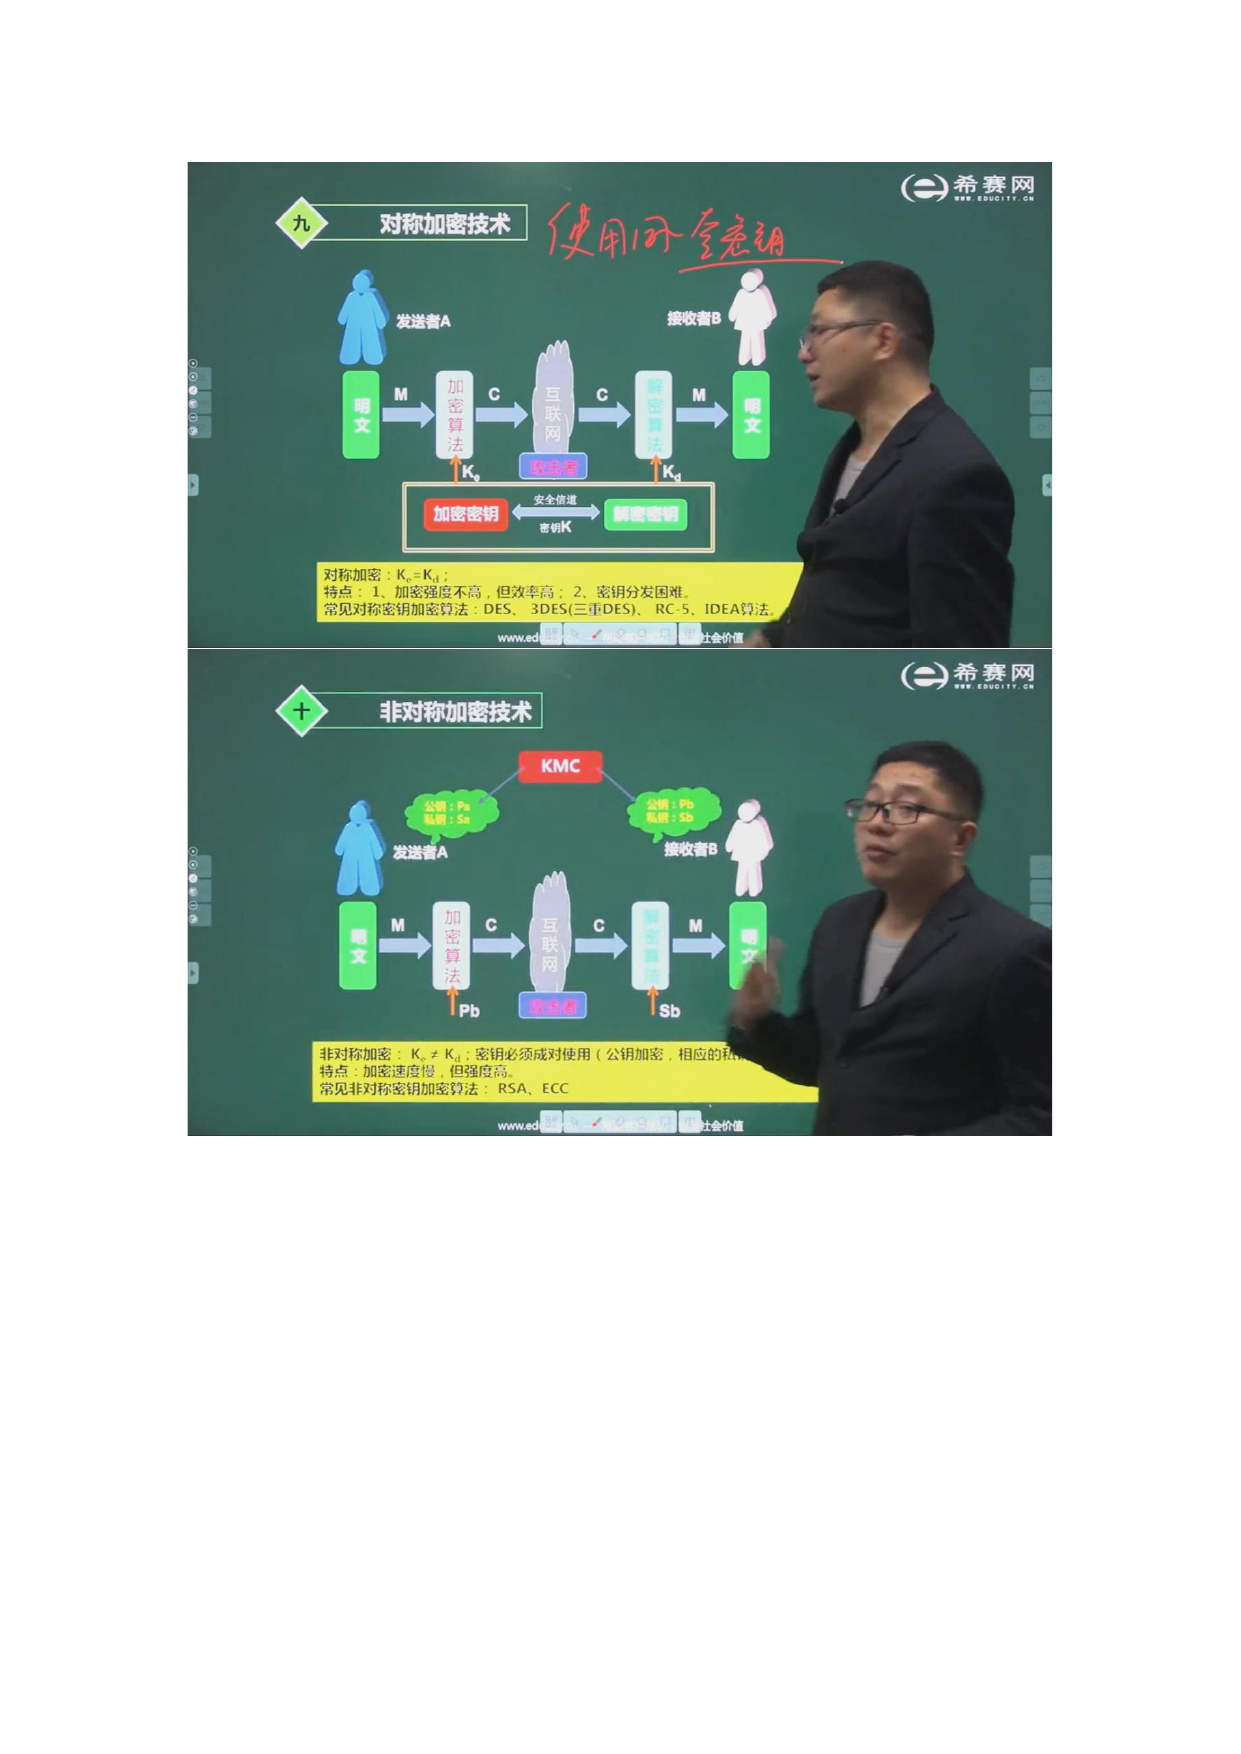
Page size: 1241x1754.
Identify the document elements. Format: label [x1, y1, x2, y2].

picture [187, 162, 1053, 648]
picture [187, 649, 1053, 1136]
